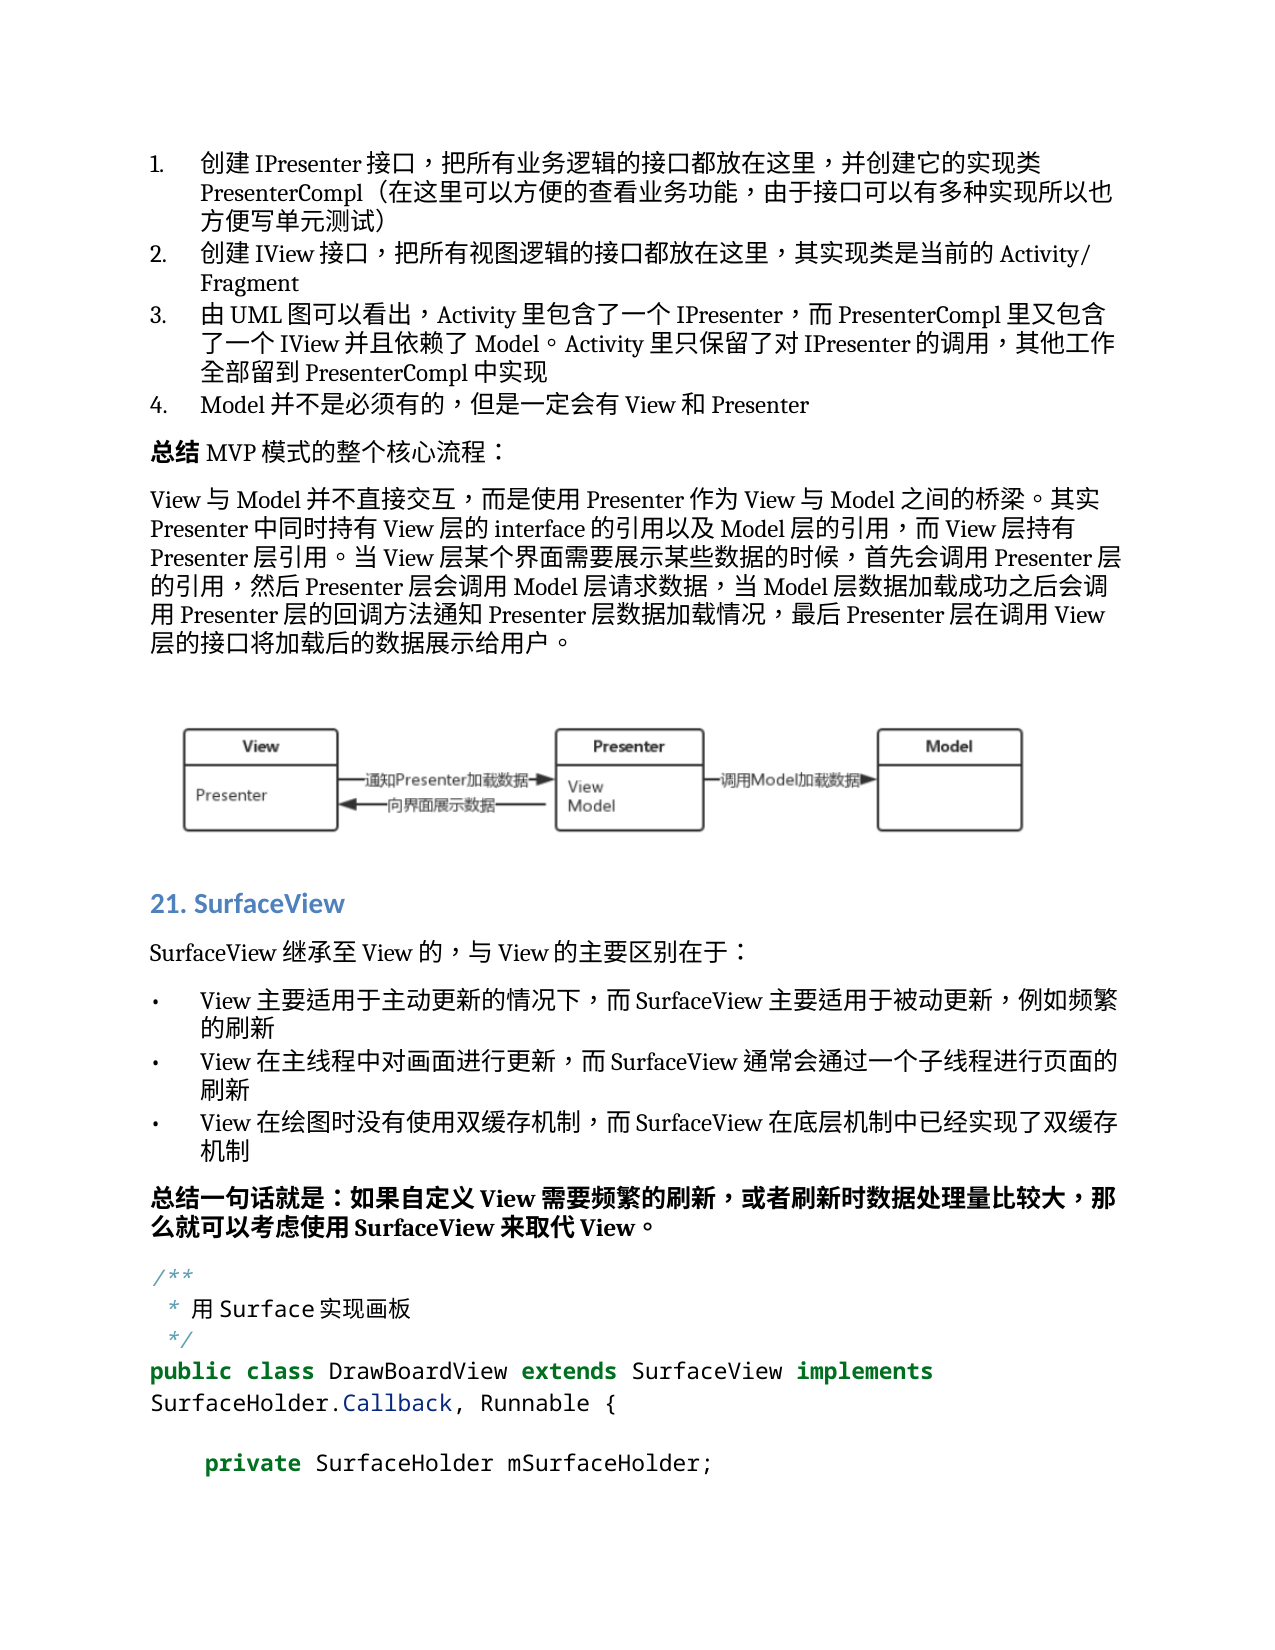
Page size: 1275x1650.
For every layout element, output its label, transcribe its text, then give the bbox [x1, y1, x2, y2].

text 总结 MVP模式的整个核心流程： [150, 439, 1125, 467]
list View在绘图时没有使用双缓存机制，而SurfaceView在底层机制中已经实现了双缓存机制 [150, 1109, 1125, 1167]
picture [168, 677, 1044, 864]
list View主要适用于主动更新的情况下，而SurfaceView主要适用于被动更新，例如频繁的刷新 [150, 987, 1125, 1044]
text View与Model并不直接交互，而是使用Presenter作为View与Model之间的桥梁。其实Presenter中同时持有View层的interface的引用以及Model层的引用，而View层持有Presenter层引用。当View层某个界面需要展示某些数据的时候，首先会调用Presenter层的引用，然后Presenter层会调用Model层请求数据，当Model层数据加载成功之后会调用Presenter层的回调方法通知Presenter层数据加载情况，最后Presenter层在调用View层的接口将加载后的数据展示给用户。 [150, 486, 1125, 659]
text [150, 1262, 1125, 1478]
list 创建IPresenter接口，把所有业务逻辑的接口都放在这里，并创建它的实现类PresenterCompl（在这里可以方便的查看业务功能，由于接口可以有多种实现所以也方便写单元测试） [150, 150, 1125, 236]
list 创建IView接口，把所有视图逻辑的接口都放在这里，其实现类是当前的Activity/Fragment [150, 240, 1125, 297]
list 由UML图可以看出，Activity里包含了一个IPresenter，而PresenterCompl里又包含了一个IView并且依赖了Model。Activity里只保留了对IPresenter的调用，其他工作全部留到PresenterCompl中实现 [150, 301, 1125, 387]
subtitle 21. SurfaceView [150, 885, 1125, 920]
list Model并不是必须有的，但是一定会有View和Presenter [150, 391, 1125, 420]
list View在主线程中对画面进行更新，而SurfaceView通常会通过一个子线程进行页面的刷新 [150, 1048, 1125, 1105]
text 总结一句话就是：如果自定义View需要频繁的刷新，或者刷新时数据处理量比较大，那么就可以考虑使用SurfaceView来取代View。 [150, 1185, 1125, 1243]
text SurfaceView继承至View的，与View的主要区别在于： [150, 939, 1125, 968]
